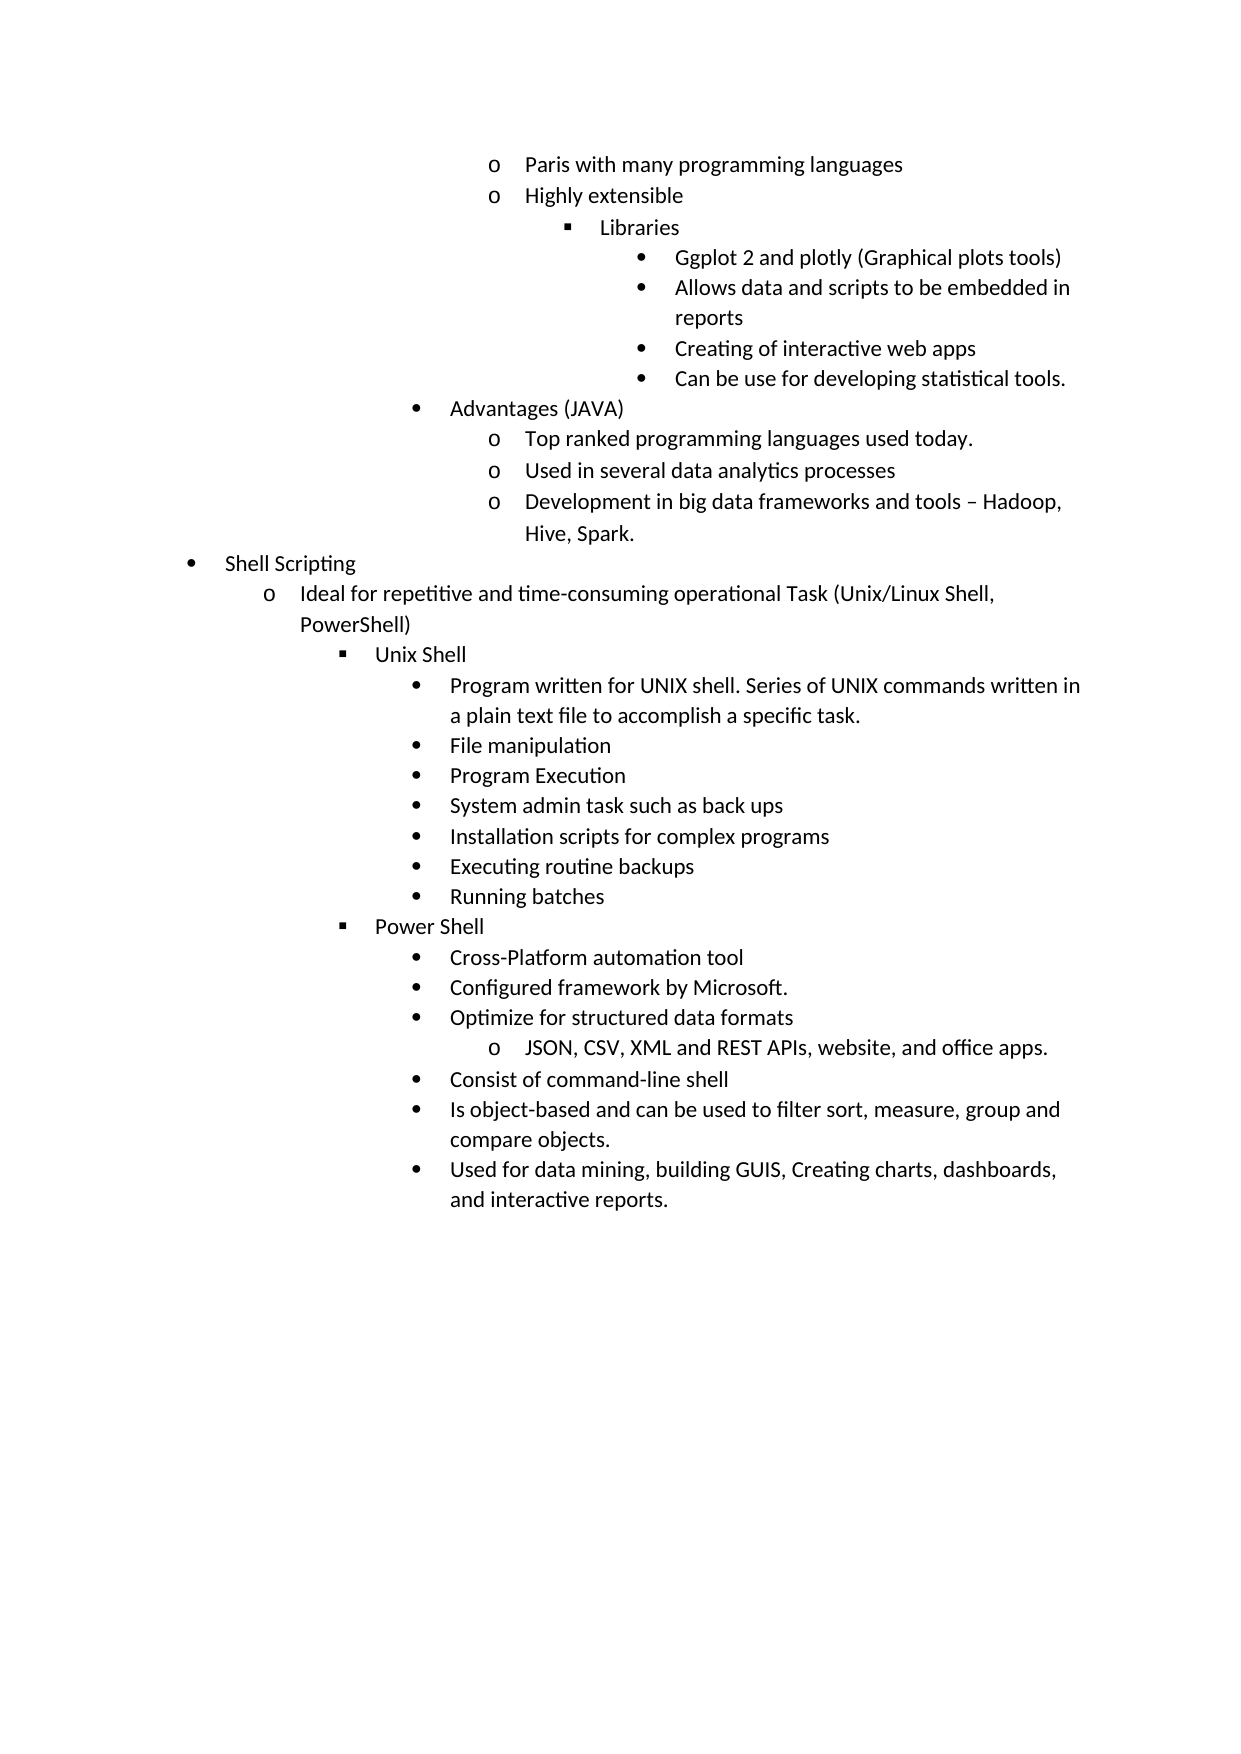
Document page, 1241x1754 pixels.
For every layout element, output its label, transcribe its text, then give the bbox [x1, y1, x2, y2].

list Is object-based and can be used to filter sort, measure, group and compare objects. [412, 1095, 1090, 1153]
list Consist of command-line shell [412, 1065, 1090, 1093]
list Used for data mining, building GUIS, Creating charts, dashboards, and interactive reports. [412, 1155, 1090, 1214]
list Program Execution [412, 761, 1090, 789]
list Libraries [562, 213, 1090, 241]
list Ggplot 2 and plotly (Graphical plots tools) [637, 243, 1090, 271]
list Power Shell [337, 912, 1090, 941]
list Cross-Platform automation tool [412, 943, 1090, 971]
list Running batches [412, 882, 1090, 910]
list Advantages (JAVA) [412, 394, 1090, 422]
list Shell Scripting [187, 549, 1090, 577]
list Can be use for developing statistical tools. [637, 364, 1090, 392]
list Creating of interactive web apps [637, 334, 1090, 362]
list Paris with many programming languages [487, 150, 1090, 179]
list Unix Shell [337, 641, 1090, 669]
list Development in big data frameworks and tools – Hadoop, Hive, Spark. [487, 487, 1090, 547]
list Allows data and scripts to be embedded in reports [637, 273, 1090, 332]
list Optimize for structured data formats [412, 1003, 1090, 1031]
list JSON, CSV, XML and REST APIs, website, and office apps. [487, 1033, 1090, 1062]
list Configured framework by Microsoft. [412, 973, 1090, 1001]
list File manipulation [412, 731, 1090, 759]
list Top ranked programming languages used today. [487, 424, 1090, 453]
list Used in several data analytics processes [487, 456, 1090, 485]
list Highly extensible [487, 181, 1090, 211]
list Executing routine backups [412, 852, 1090, 880]
list Installation scripts for complex programs [412, 822, 1090, 850]
list System admin task such as back ups [412, 792, 1090, 820]
list Ideal for repetitive and time-consuming operational Task (Unix/Linux Shell, PowerShell) [262, 579, 1090, 638]
list Program written for UNIX shell. Series of UNIX commands written in a plain text file to accomplish a specific task. [412, 671, 1090, 729]
